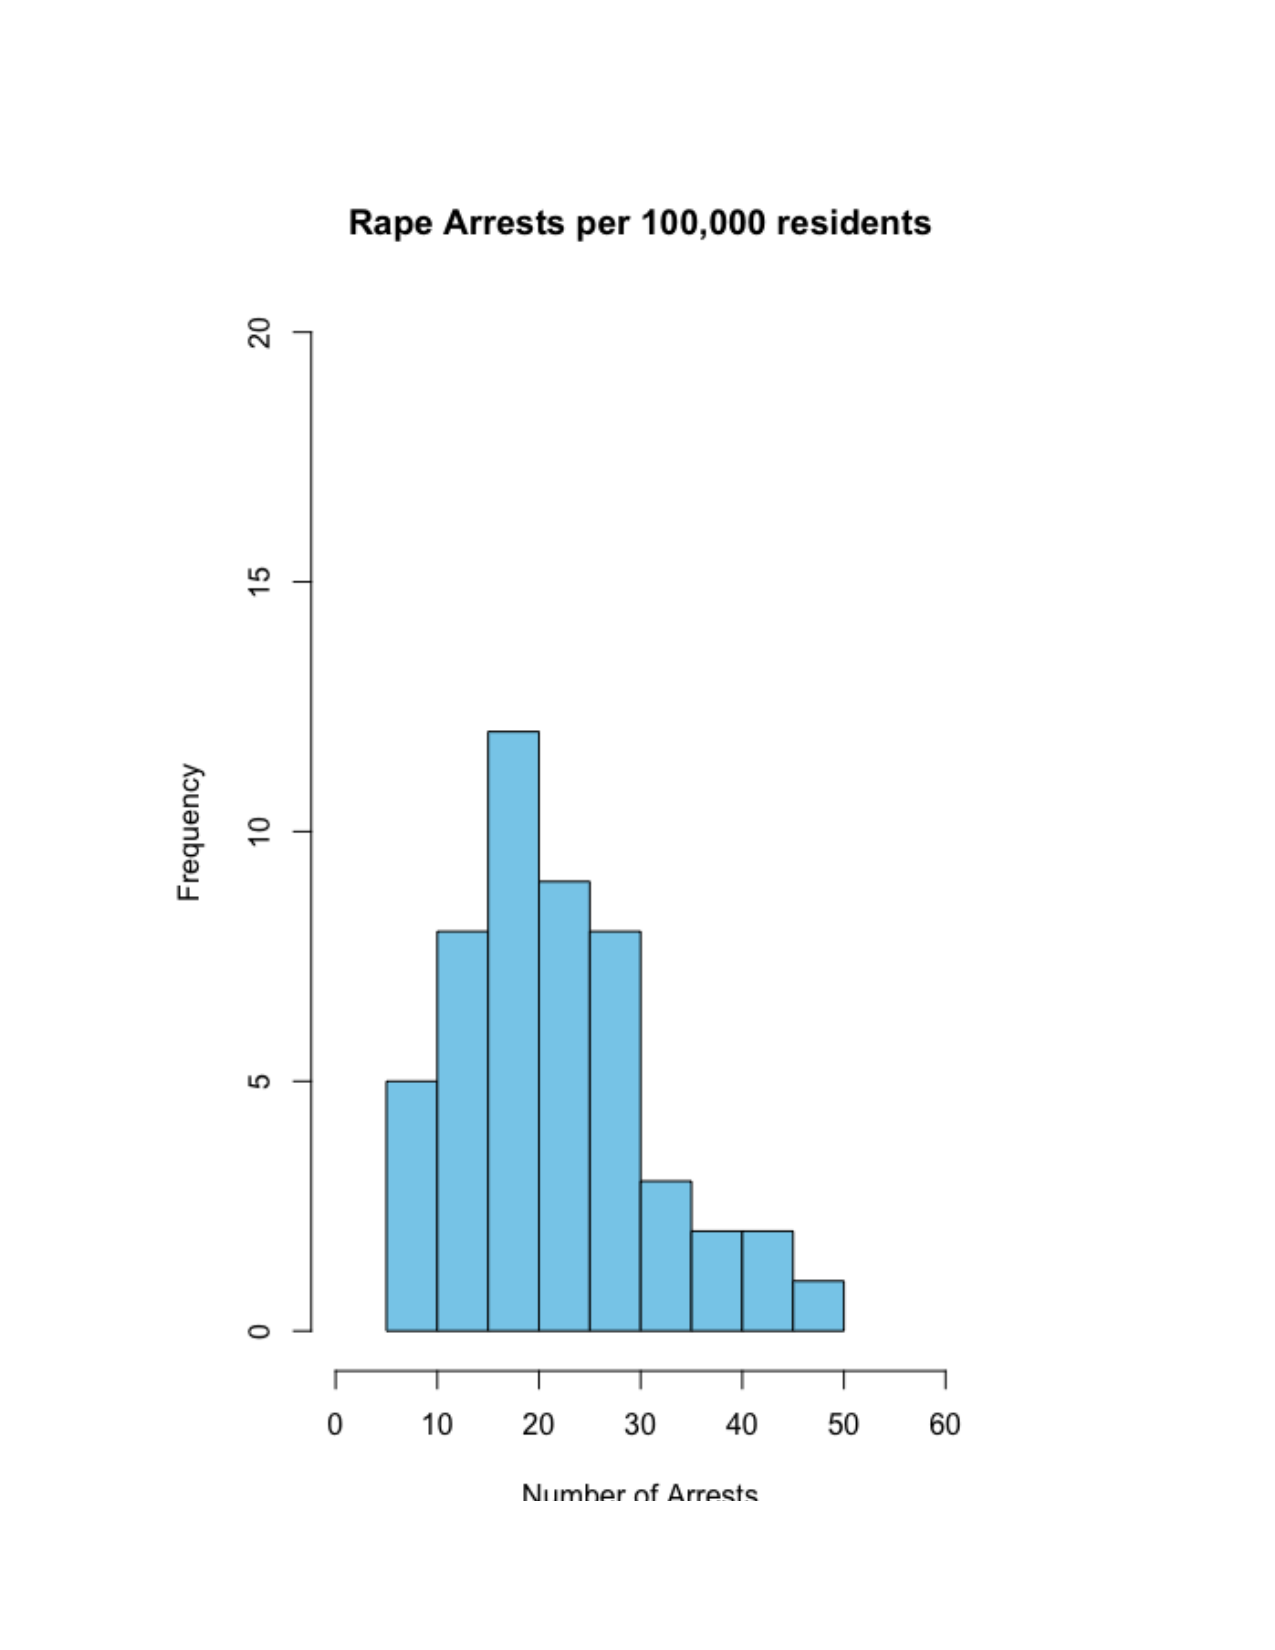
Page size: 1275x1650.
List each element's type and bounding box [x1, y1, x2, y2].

picture [168, 150, 1044, 1501]
